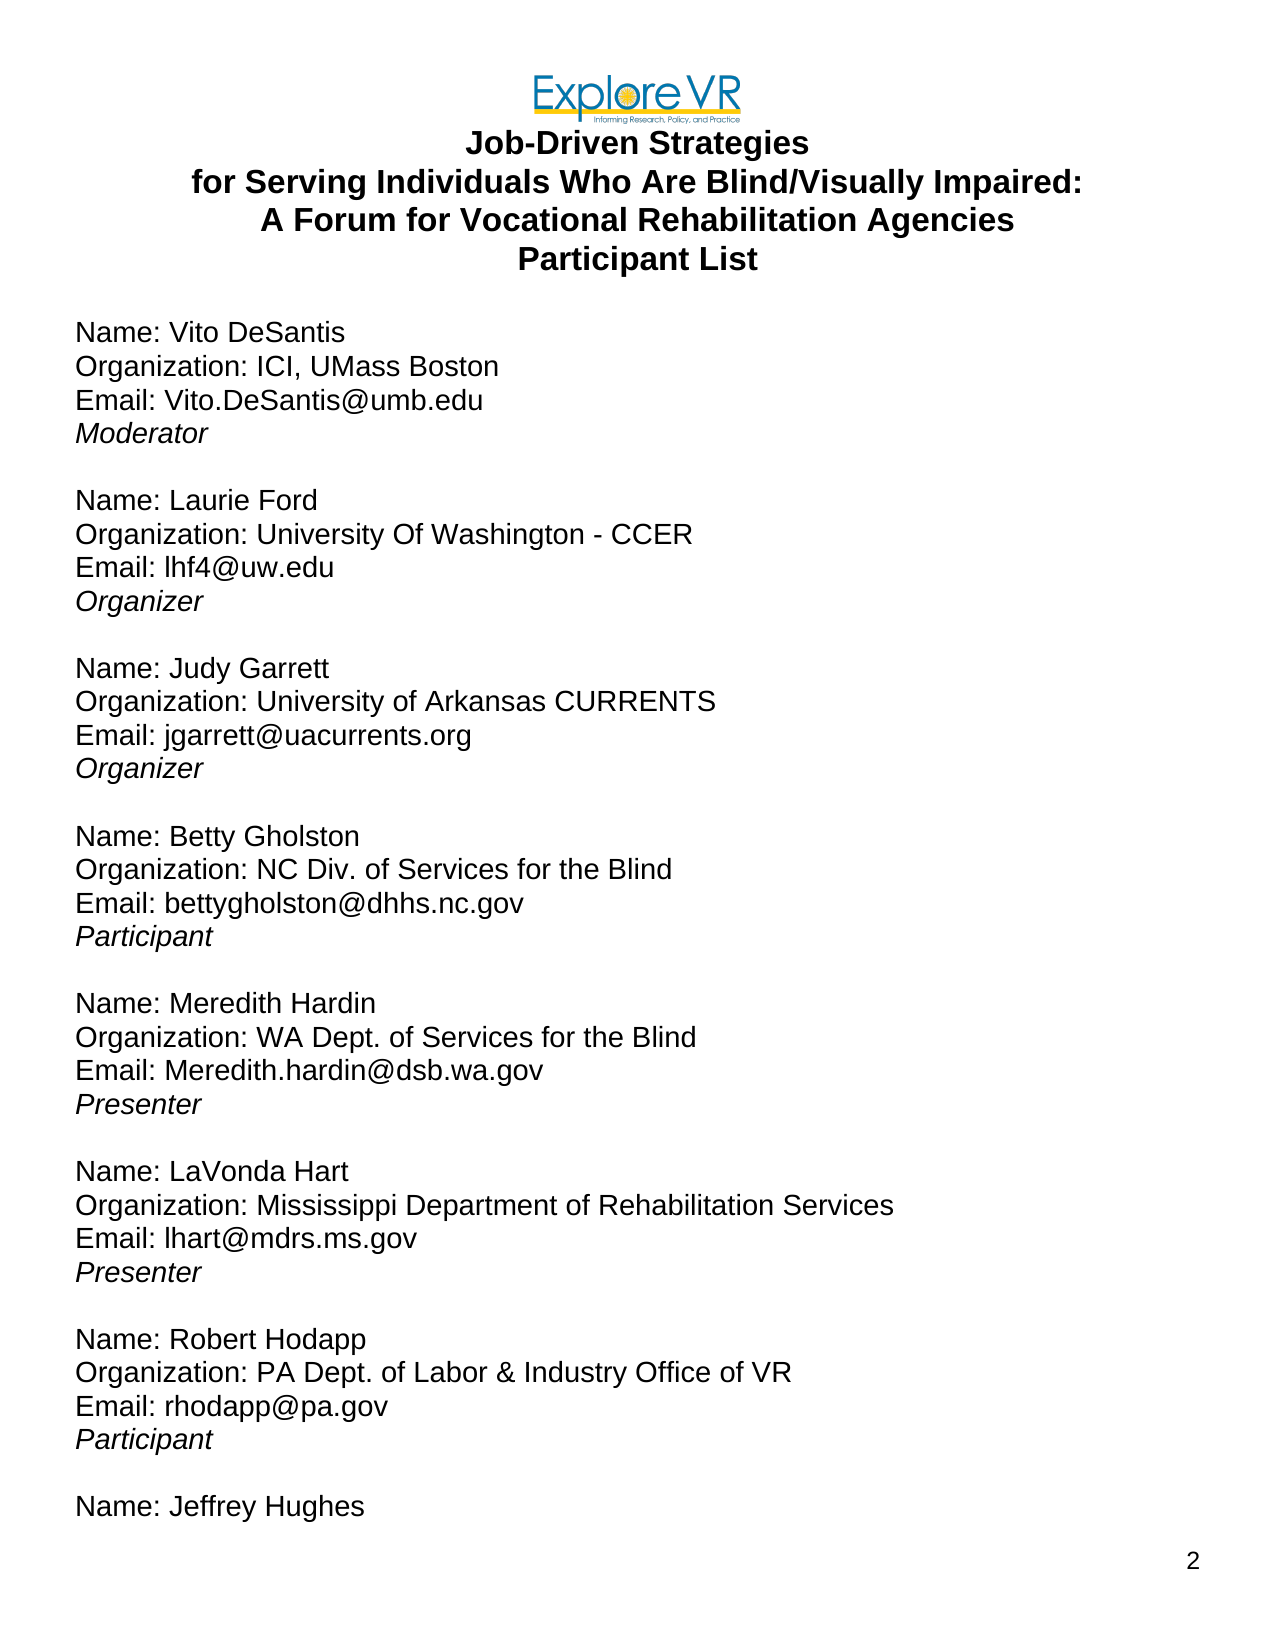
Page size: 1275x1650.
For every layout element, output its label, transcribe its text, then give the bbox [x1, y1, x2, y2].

picture [723, 79, 736, 89]
text Name: Vito DeSantis [75, 315, 1200, 349]
text Name: Jeffrey Hughes [75, 1489, 1200, 1523]
text Organization: WA Dept. of Services for the Blind [75, 1020, 1200, 1053]
text Email: Meredith.hardin@dsb.wa.gov [75, 1053, 1200, 1087]
text Presenter [75, 1254, 1200, 1288]
picture [735, 75, 741, 82]
text Email: lhf4@uw.edu [75, 550, 1200, 584]
picture [534, 75, 741, 124]
picture [691, 75, 711, 98]
text Organizer [75, 751, 1200, 785]
text Organization: University Of Washington - CCER [75, 517, 1200, 550]
text Moderator [75, 416, 1200, 449]
text Name: Judy Garrett [75, 651, 1200, 684]
text Email: Vito.DeSantis@umb.edu [75, 382, 1200, 416]
text Organization: NC Div. of Services for the Blind [75, 852, 1200, 886]
text Name: Betty Gholston [75, 818, 1200, 852]
picture [731, 87, 741, 107]
text Name: Meredith Hardin [75, 986, 1200, 1020]
text Organization: Mississippi Department of Rehabilitation Services [75, 1187, 1200, 1221]
text Email: rhodapp@pa.gov [75, 1389, 1200, 1422]
text Name: LaVonda Hart [75, 1154, 1200, 1187]
text Email: bettygholston@dhhs.nc.gov [75, 886, 1200, 919]
text Name: Robert Hodapp [75, 1322, 1200, 1355]
text Email: jgarrett@uacurrents.org [75, 718, 1200, 751]
text Organization: ICI, UMass Boston [75, 349, 1200, 382]
text Presenter [75, 1087, 1200, 1120]
text Organization: University of Arkansas CURRENTS [75, 684, 1200, 718]
text Email: lhart@mdrs.ms.gov [75, 1221, 1200, 1254]
text Name: Laurie Ford [75, 483, 1200, 517]
text Participant [75, 1422, 1200, 1456]
text Organization: PA Dept. of Labor & Industry Office of VR [75, 1355, 1200, 1389]
text Participant [75, 919, 1200, 953]
text Organizer [75, 584, 1200, 617]
